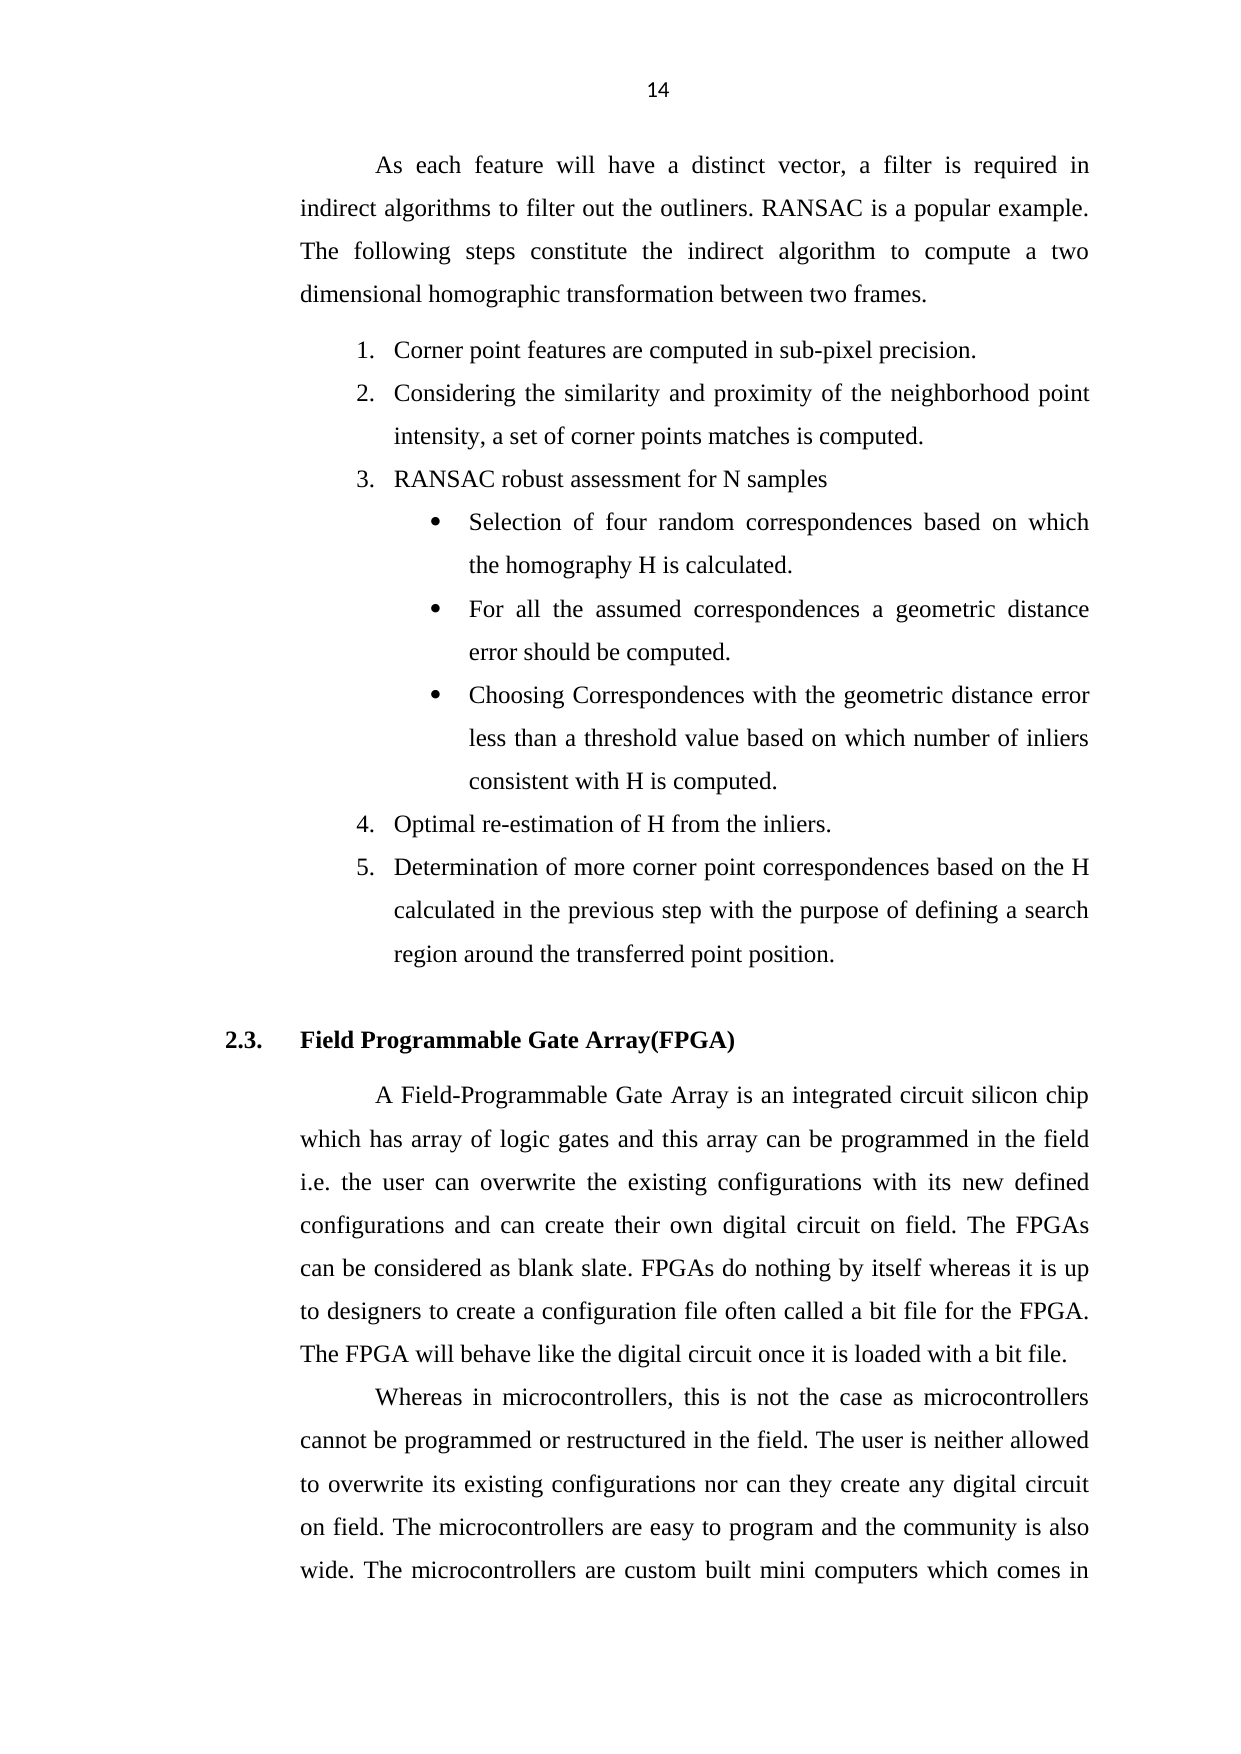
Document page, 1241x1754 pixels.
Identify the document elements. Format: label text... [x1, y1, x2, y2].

text A Field-Programmable Gate Array is an integrated circuit silicon chip which has array of logic gates and this array can be programmed in the field i.e. the user can overwrite the existing configurations with its new defined configurations and can create their own digital circuit on field. The FPGAs can be considered as blank slate. FPGAs do nothing by itself whereas it is up to designers to create a configuration file often called a bit file for the FPGA. The FPGA will behave like the digital circuit once it is loaded with a bit file. [300, 1081, 1090, 1368]
list Optimal re-estimation of H from the inliers. [356, 809, 1090, 838]
list Choosing Correspondences with the geometric distance error less than a threshold value based on which number of inliers consistent with H is computed. [431, 680, 1090, 795]
text As each feature will have a distinct vector, a filter is required in indirect algorithms to filter out the outliners. RANSAC is a popular example. The following steps constitute the indirect algorithm to compute a two dimensional homographic transformation between two frames. [300, 150, 1090, 308]
list Field Programmable Gate Array(FPGA) [225, 1025, 1090, 1054]
list Selection of four random correspondences based on which the homography H is calculated. [431, 507, 1090, 579]
list Corner point features are computed in sub-pixel precision. [356, 335, 1090, 364]
list Considering the similarity and proximity of the neighborhood point intensity, a set of corner points matches is computed. [356, 378, 1090, 450]
list Determination of more corner point correspondences based on the H calculated in the previous step with the purpose of defining a search region around the transferred point position. [356, 852, 1090, 967]
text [300, 1382, 1090, 1584]
list For all the assumed correspondences a geometric distance error should be computed. [431, 594, 1090, 666]
list RANSAC robust assessment for N samples [356, 464, 1090, 493]
